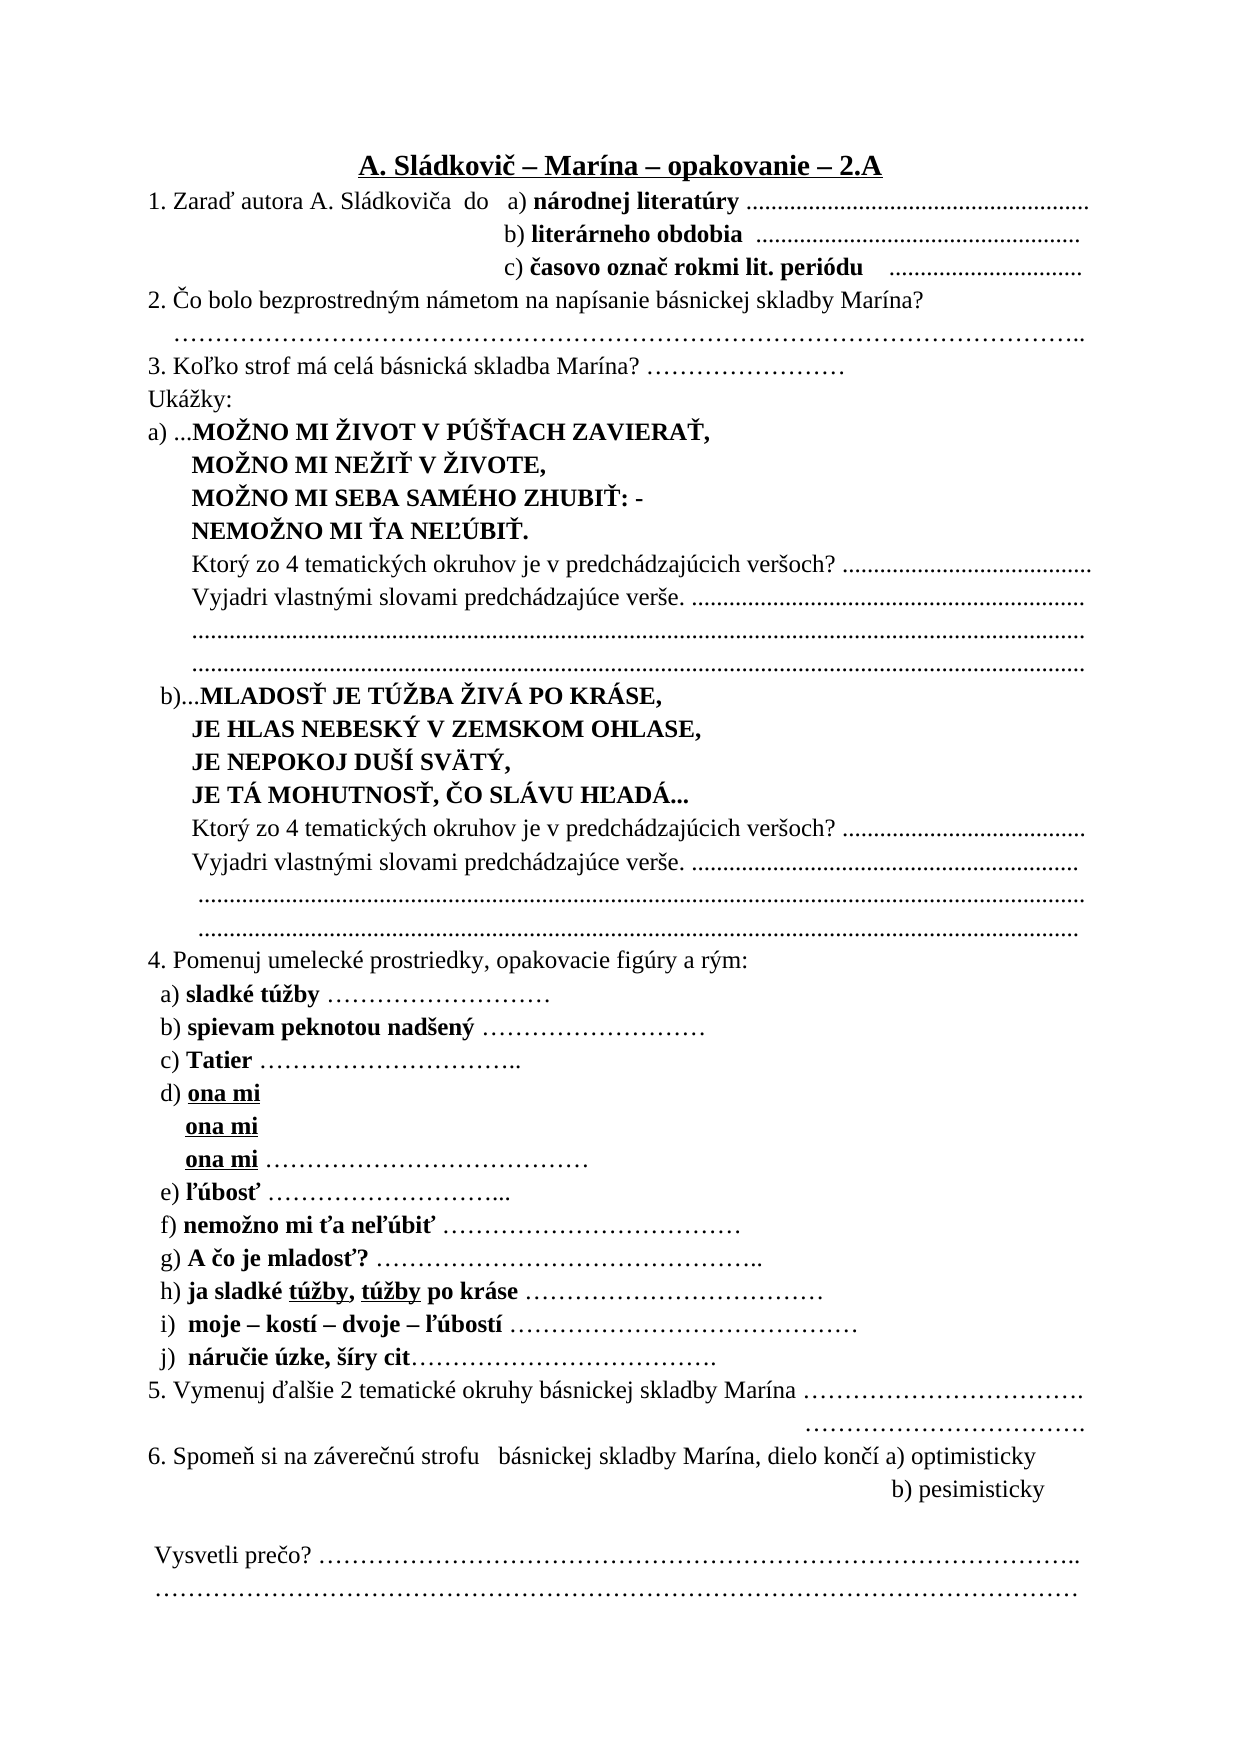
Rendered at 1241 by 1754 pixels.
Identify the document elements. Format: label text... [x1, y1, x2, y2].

text j) náručie úzke, šíry cit………………………………. [148, 1342, 1093, 1371]
text 6. Spomeň si na záverečnú strofu básnickej skladby Marína, dielo končí a) optimisticky [148, 1441, 1093, 1470]
text ona mi [148, 1111, 1093, 1139]
text Vysvetli prečo? ……………………………………………………………………………….. [148, 1540, 1093, 1569]
text 1. Zaraď autora A. Sládkoviča do a) národnej literatúry ....................................................... [148, 186, 1093, 215]
text Ktorý zo 4 tematických okruhov je v predchádzajúcich veršoch? ....................................... [148, 813, 1093, 842]
text MOŽNO MI NEŽIŤ V ŽIVOTE, [148, 450, 1093, 479]
text NEMOŽNO MI ŤA NEĽÚBIŤ. [148, 516, 1093, 545]
text 5. Vymenuj ďalšie 2 tematické okruhy básnickej skladby Marína ……………………………. [148, 1375, 1093, 1404]
text a) sladké túžby ……………………… [148, 979, 1093, 1007]
text MOŽNO MI SEBA SAMÉHO ZHUBIŤ: - [148, 483, 1093, 512]
text e) ľúbosť ………………………... [148, 1177, 1093, 1206]
text f) nemožno mi ťa neľúbiť ……………………………… [148, 1210, 1093, 1238]
text ............................................................................................................................................... [148, 615, 1093, 644]
text ............................................................................................................................................. [148, 913, 1093, 941]
text b) literárneho obdobia .................................................... [148, 219, 1093, 248]
text 4. Pomenuj umelecké prostriedky, opakovacie figúry a rým: [148, 946, 1093, 974]
text d) ona mi [148, 1078, 1093, 1106]
text ............................................................................................................................................... [148, 648, 1093, 677]
text ………………………………………………………………………………………………… [148, 1573, 1093, 1602]
text c) časovo označ rokmi lit. periódu ............................... [148, 252, 1093, 281]
text Vyjadri vlastnými slovami predchádzajúce verše. .............................................................. [148, 847, 1093, 875]
text b)...MLADOSŤ JE TÚŽBA ŽIVÁ PO KRÁSE, [148, 681, 1093, 710]
text Vyjadri vlastnými slovami predchádzajúce verše. ............................................................... [148, 582, 1093, 611]
text Ktorý zo 4 tematických okruhov je v predchádzajúcich veršoch? ........................................ [148, 549, 1093, 578]
text h) ja sladké túžby, túžby po kráse ……………………………… [148, 1276, 1093, 1304]
text a) ...MOŽNO MI ŽIVOT V PÚŠŤACH ZAVIERAŤ, [148, 417, 1093, 446]
text 3. Koľko strof má celá básnická skladba Marína? …………………… [148, 351, 1093, 380]
text Ukážky: [148, 384, 1093, 413]
text i) moje – kostí – dvoje – ľúbostí …………………………………… [148, 1309, 1093, 1338]
text b) pesimisticky [148, 1474, 1093, 1503]
text c) Tatier ………………………….. [148, 1045, 1093, 1073]
text ona mi ………………………………… [148, 1144, 1093, 1172]
text .............................................................................................................................................. [148, 879, 1093, 908]
text ……………………………………………………………………………………………….. [148, 318, 1093, 347]
text JE HLAS NEBESKÝ V ZEMSKOM OHLASE, [148, 714, 1093, 743]
text b) spievam peknotou nadšený ……………………… [148, 1012, 1093, 1040]
text A. Sládkovič – Marína – opakovanie – 2.A [148, 148, 1093, 181]
text JE NEPOKOJ DUŠÍ SVÄTÝ, [148, 747, 1093, 776]
text g) A čo je mladosť? ……………………………………….. [148, 1243, 1093, 1272]
text ……………………………. [148, 1408, 1093, 1437]
text JE TÁ MOHUTNOSŤ, ČO SLÁVU HĽADÁ... [148, 781, 1093, 809]
text 2. Čo bolo bezprostredným námetom na napísanie básnickej skladby Marína? [148, 285, 1093, 314]
